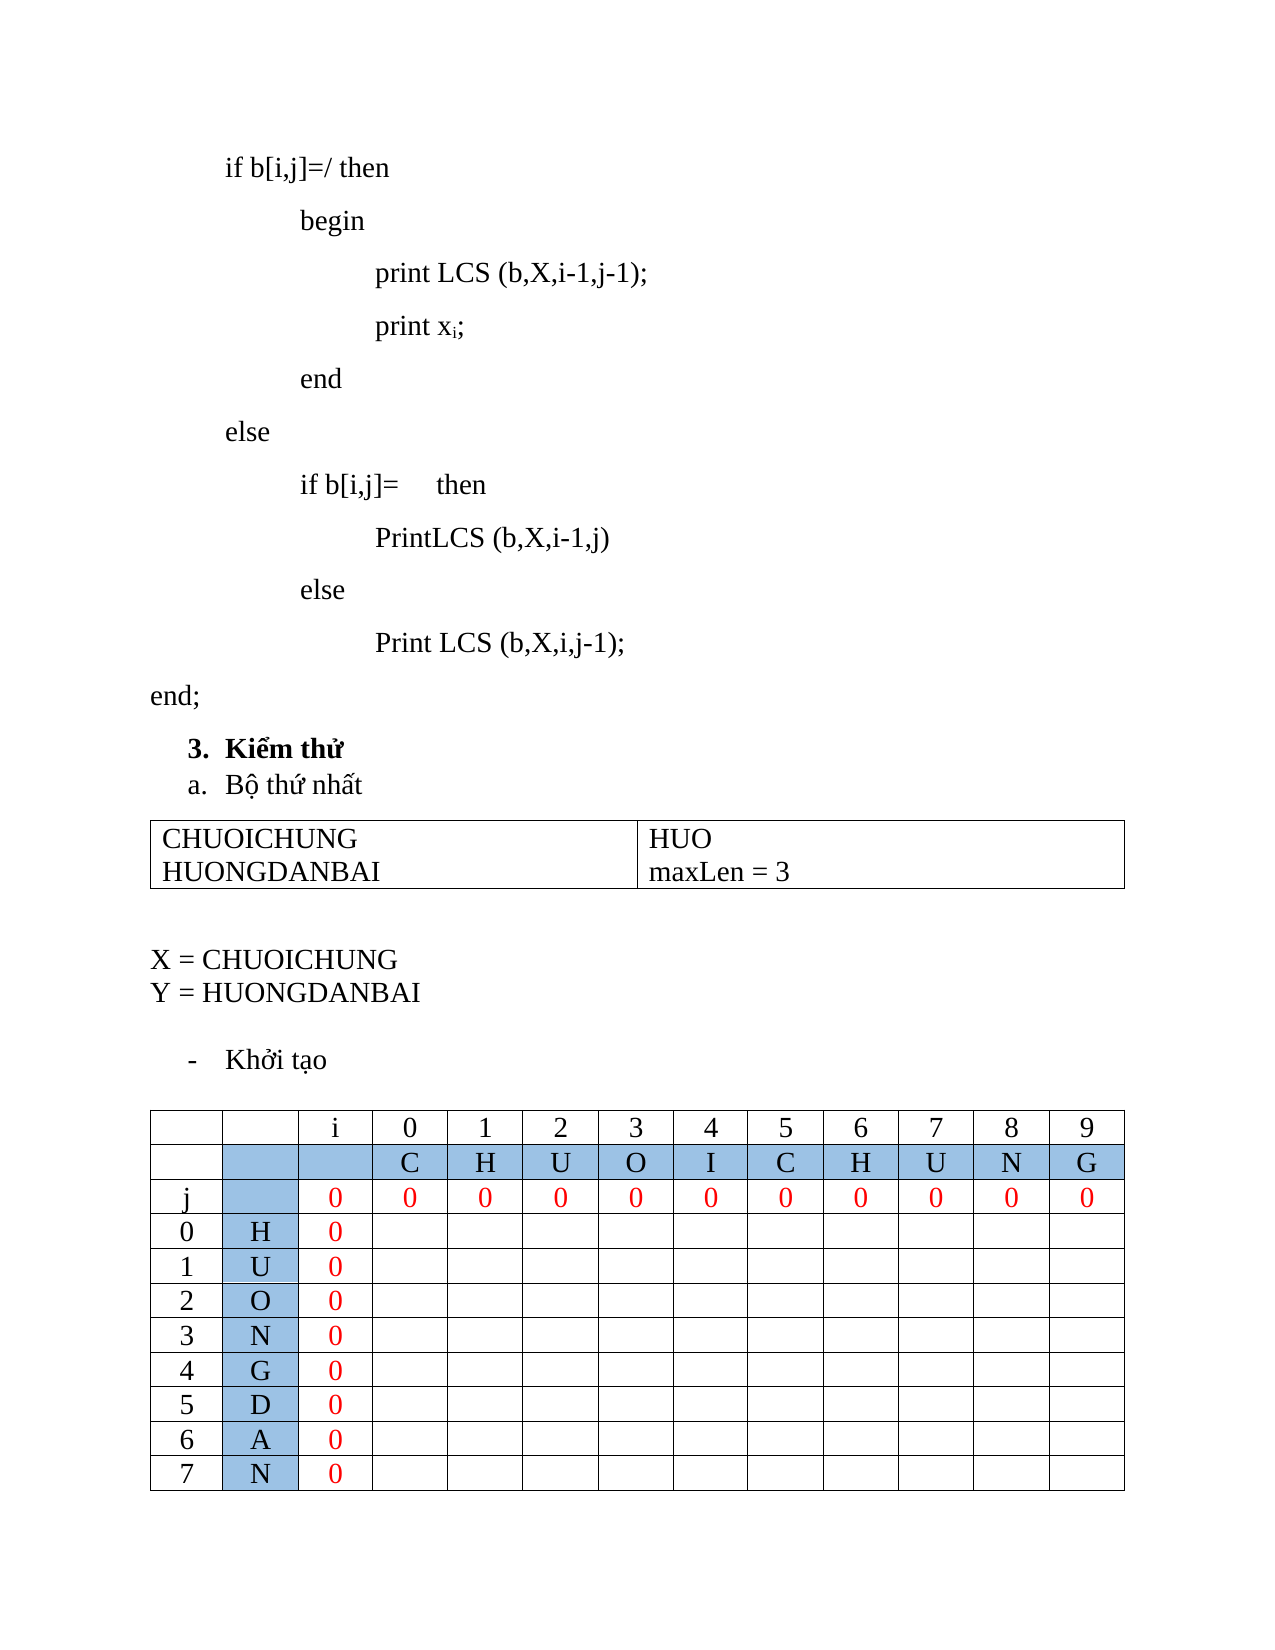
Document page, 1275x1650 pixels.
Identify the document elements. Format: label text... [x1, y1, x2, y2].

table_cell [748, 1284, 823, 1317]
table_cell [674, 1353, 747, 1386]
table_cell H [223, 1214, 298, 1248]
table_cell [523, 1456, 598, 1490]
table_cell [523, 1284, 598, 1317]
table_cell [899, 1318, 973, 1352]
table_cell [748, 1422, 823, 1455]
table_cell [748, 1456, 823, 1490]
table_cell [373, 1284, 447, 1317]
table_cell [523, 1387, 598, 1421]
table_cell [824, 1249, 898, 1282]
table_cell 4 [151, 1353, 222, 1386]
text print LCS (b,X,i-1,j-1); [300, 256, 1125, 289]
table_cell [599, 1249, 673, 1282]
table_cell [974, 1353, 1049, 1386]
table_header HUO maxLen = 3 [638, 821, 1124, 888]
table_cell [674, 1284, 747, 1317]
table_cell [748, 1353, 823, 1386]
table_cell 0 [299, 1180, 372, 1213]
table_cell [599, 1284, 673, 1317]
text end; [150, 678, 1125, 712]
list Khởi tạo [187, 1042, 1125, 1076]
table_header 8 [974, 1111, 1049, 1144]
table_header 6 [824, 1111, 898, 1144]
table_cell [448, 1318, 522, 1352]
table_cell 0 [299, 1456, 372, 1490]
table_cell [674, 1422, 747, 1455]
table_header 9 [1050, 1111, 1124, 1144]
table_cell [824, 1422, 898, 1455]
table_cell U [523, 1145, 598, 1179]
table_cell 2 [151, 1284, 222, 1317]
table_cell [899, 1249, 973, 1282]
table_cell [448, 1422, 522, 1455]
table_header 1 [448, 1111, 522, 1144]
table_cell [523, 1318, 598, 1352]
table_cell [373, 1422, 447, 1455]
table_cell [899, 1387, 973, 1421]
text PrintLCS (b,X,i-1,j) [300, 520, 1125, 553]
table_cell [448, 1214, 522, 1248]
table_cell C [373, 1145, 447, 1179]
table_cell 0 [899, 1180, 973, 1213]
list Bộ thứ nhất [187, 767, 1125, 801]
table_cell j [151, 1180, 222, 1213]
table_cell [1050, 1284, 1124, 1317]
table_cell N [223, 1318, 298, 1352]
table_cell [448, 1456, 522, 1490]
text print xi; [300, 308, 1125, 342]
table_cell 0 [299, 1214, 372, 1248]
text X = CHUOICHUNG [150, 942, 1125, 975]
table_cell [1050, 1353, 1124, 1386]
table_cell [599, 1353, 673, 1386]
table_header i [299, 1111, 372, 1144]
table_cell [674, 1318, 747, 1352]
table_cell N [974, 1145, 1049, 1179]
table_cell 0 [299, 1249, 372, 1282]
table_header 3 [599, 1111, 673, 1144]
table_cell [373, 1387, 447, 1421]
table_cell [448, 1284, 522, 1317]
table_header 0 [373, 1111, 447, 1144]
table_cell [824, 1318, 898, 1352]
table_cell D [223, 1387, 298, 1421]
table_cell [599, 1214, 673, 1248]
table_cell [448, 1353, 522, 1386]
list Kiểm thử [187, 731, 1125, 764]
table_cell O [223, 1284, 298, 1317]
table_cell [1050, 1422, 1124, 1455]
table_cell 0 [373, 1180, 447, 1213]
table_cell H [824, 1145, 898, 1179]
table_cell [748, 1214, 823, 1248]
table_cell [674, 1387, 747, 1421]
table_cell [223, 1180, 298, 1213]
table_cell A [223, 1422, 298, 1455]
table_cell G [1050, 1145, 1124, 1179]
table_cell [899, 1214, 973, 1248]
text Print LCS (b,X,i,j-1); [300, 625, 1125, 659]
table_cell 0 [299, 1353, 372, 1386]
table_cell 6 [151, 1422, 222, 1455]
table_cell [899, 1456, 973, 1490]
table_cell 0 [299, 1387, 372, 1421]
table_cell 3 [151, 1318, 222, 1352]
table_cell I [674, 1145, 747, 1179]
table_cell 1 [151, 1249, 222, 1282]
table_cell 0 [299, 1422, 372, 1455]
table_cell [824, 1214, 898, 1248]
table_cell [974, 1249, 1049, 1282]
table_cell [448, 1249, 522, 1282]
table_cell [151, 1145, 222, 1179]
table_cell 0 [1050, 1180, 1124, 1213]
table_cell [674, 1249, 747, 1282]
table_cell [599, 1387, 673, 1421]
text end [225, 361, 1125, 395]
table_cell 7 [151, 1456, 222, 1490]
table_cell 0 [523, 1180, 598, 1213]
table_cell [974, 1318, 1049, 1352]
table_cell H [448, 1145, 522, 1179]
text if b[i,j]=/ then [150, 150, 1125, 183]
table_cell [748, 1387, 823, 1421]
table_cell 5 [151, 1387, 222, 1421]
table_cell [1050, 1214, 1124, 1248]
table_cell 0 [974, 1180, 1049, 1213]
table_cell [223, 1145, 298, 1179]
table_cell [748, 1318, 823, 1352]
table_cell [1050, 1318, 1124, 1352]
table_cell 0 [299, 1318, 372, 1352]
table_cell [373, 1318, 447, 1352]
table_header 2 [523, 1111, 598, 1144]
table_cell [448, 1387, 522, 1421]
table_cell [824, 1284, 898, 1317]
table_cell [299, 1145, 372, 1179]
table_cell U [899, 1145, 973, 1179]
table_cell 0 [748, 1180, 823, 1213]
table_cell [599, 1456, 673, 1490]
table_header 7 [899, 1111, 973, 1144]
table_cell [974, 1422, 1049, 1455]
table_cell [899, 1422, 973, 1455]
table_cell [974, 1214, 1049, 1248]
table_cell 0 [151, 1214, 222, 1248]
text else [225, 572, 1125, 606]
table_cell [523, 1249, 598, 1282]
table_cell C [748, 1145, 823, 1179]
text begin [225, 203, 1125, 236]
table_cell [974, 1456, 1049, 1490]
table_cell [599, 1318, 673, 1352]
table_cell [373, 1353, 447, 1386]
table_header CHUOICHUNG HUONGDANBAI [151, 821, 637, 888]
table_cell [674, 1214, 747, 1248]
table_header 4 [674, 1111, 747, 1144]
table_cell [674, 1456, 747, 1490]
table_cell [523, 1353, 598, 1386]
table_header [223, 1111, 298, 1144]
table_cell [748, 1249, 823, 1282]
table_cell 0 [674, 1180, 747, 1213]
table_cell [523, 1214, 598, 1248]
text Y = HUONGDANBAI [150, 975, 1125, 1009]
text else [150, 414, 1125, 448]
table_cell G [223, 1353, 298, 1386]
table_cell [373, 1214, 447, 1248]
table_cell [899, 1353, 973, 1386]
table_cell 0 [599, 1180, 673, 1213]
table_cell [824, 1353, 898, 1386]
table_cell [824, 1456, 898, 1490]
text if b[i,j]=  then [225, 467, 1125, 500]
table_cell [523, 1422, 598, 1455]
table_cell [899, 1284, 973, 1317]
table_cell N [223, 1456, 298, 1490]
table_cell 0 [824, 1180, 898, 1213]
table_cell [1050, 1456, 1124, 1490]
table_cell [373, 1456, 447, 1490]
table_cell [373, 1249, 447, 1282]
table_cell [974, 1387, 1049, 1421]
table_cell [599, 1422, 673, 1455]
table_cell 0 [448, 1180, 522, 1213]
table_cell [1050, 1249, 1124, 1282]
table_cell U [223, 1249, 298, 1282]
table_header [151, 1111, 222, 1144]
table_header 5 [748, 1111, 823, 1144]
table_cell O [599, 1145, 673, 1179]
table_cell [974, 1284, 1049, 1317]
table_cell [824, 1387, 898, 1421]
table_cell [1050, 1387, 1124, 1421]
table_cell 0 [299, 1284, 372, 1317]
